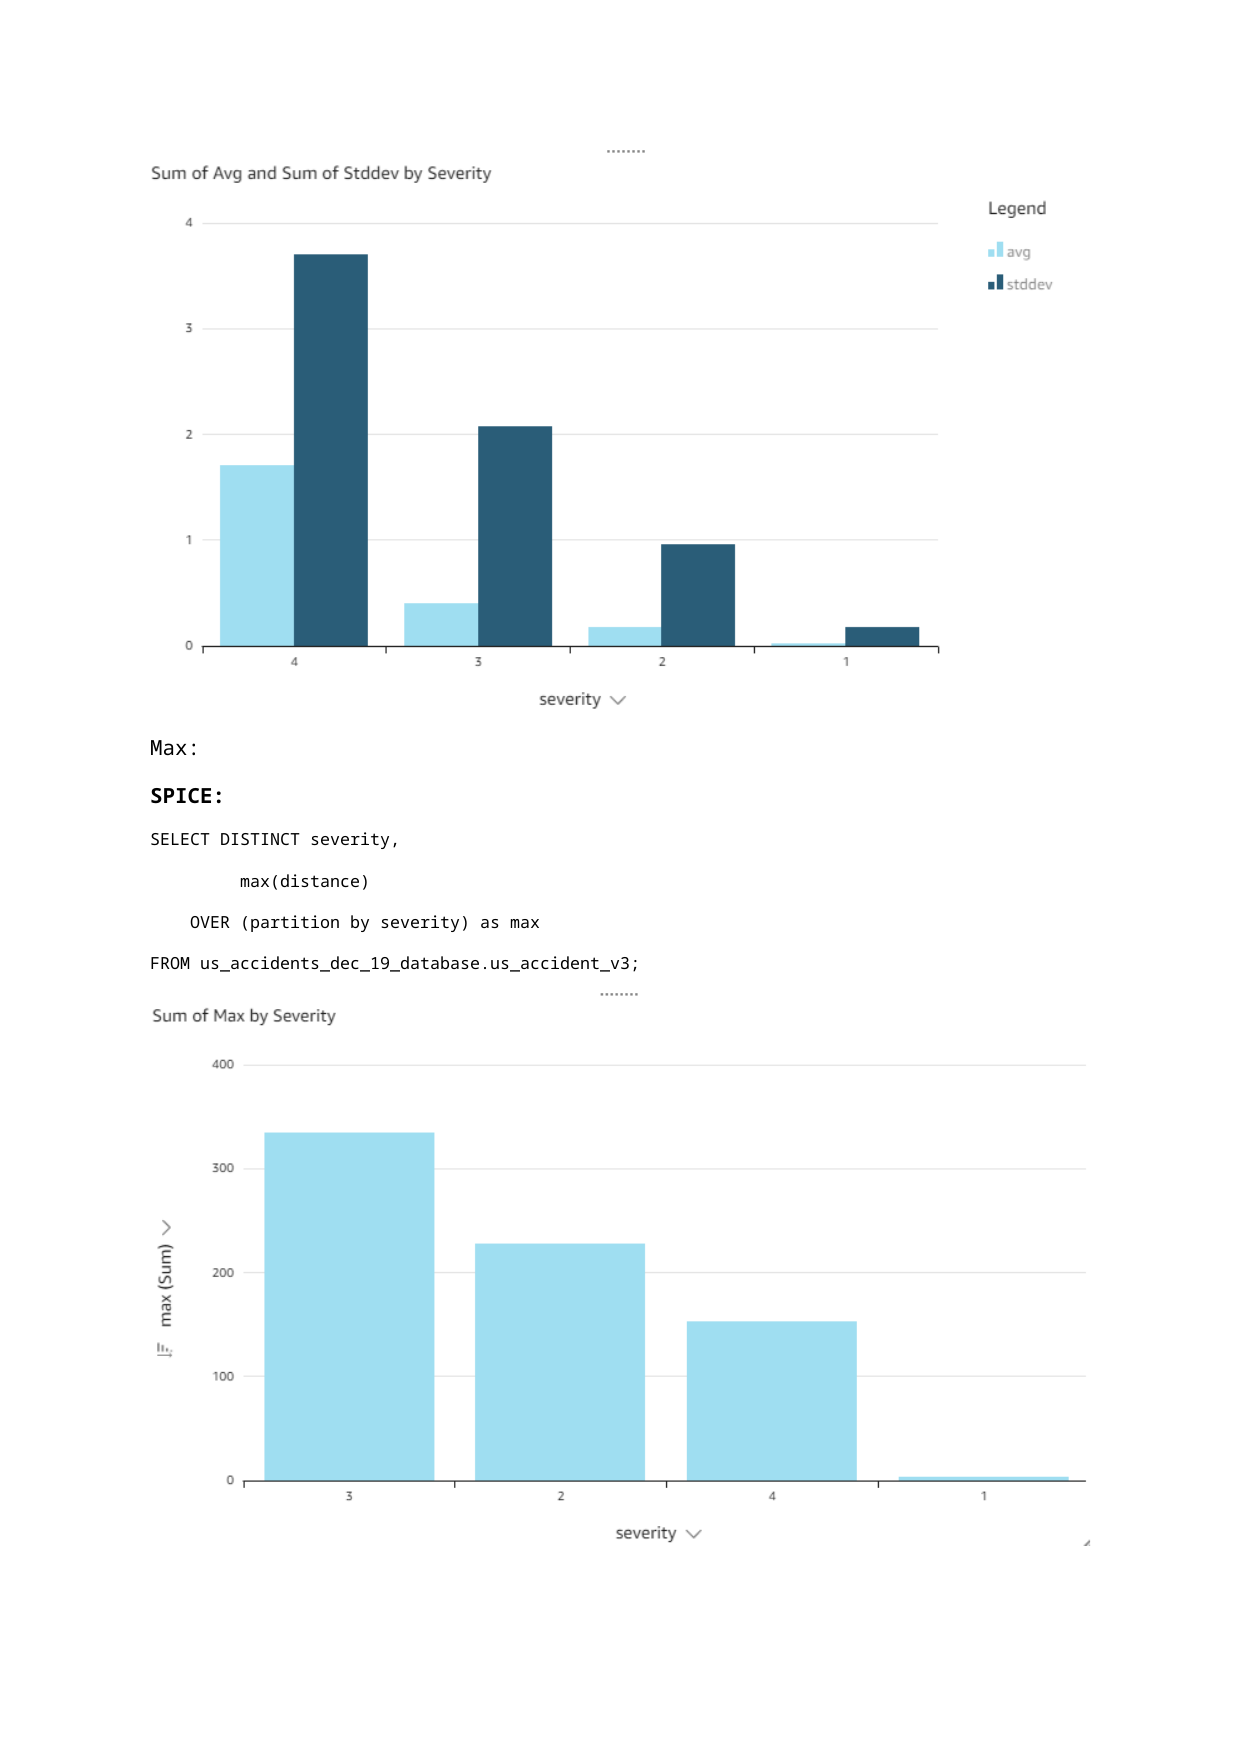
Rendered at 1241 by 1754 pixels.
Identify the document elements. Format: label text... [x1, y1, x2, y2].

text SELECT DISTINCT severity, [150, 828, 1090, 851]
text Max: [150, 733, 1090, 762]
picture [150, 150, 1091, 715]
text SPICE: [150, 781, 1090, 809]
text OVER (partition by severity) as max [150, 910, 1090, 933]
text max(distance) [150, 869, 1090, 892]
picture [150, 992, 1091, 1546]
text FROM us_accidents_dec_19_database.us_accident_v3; [150, 951, 1090, 974]
